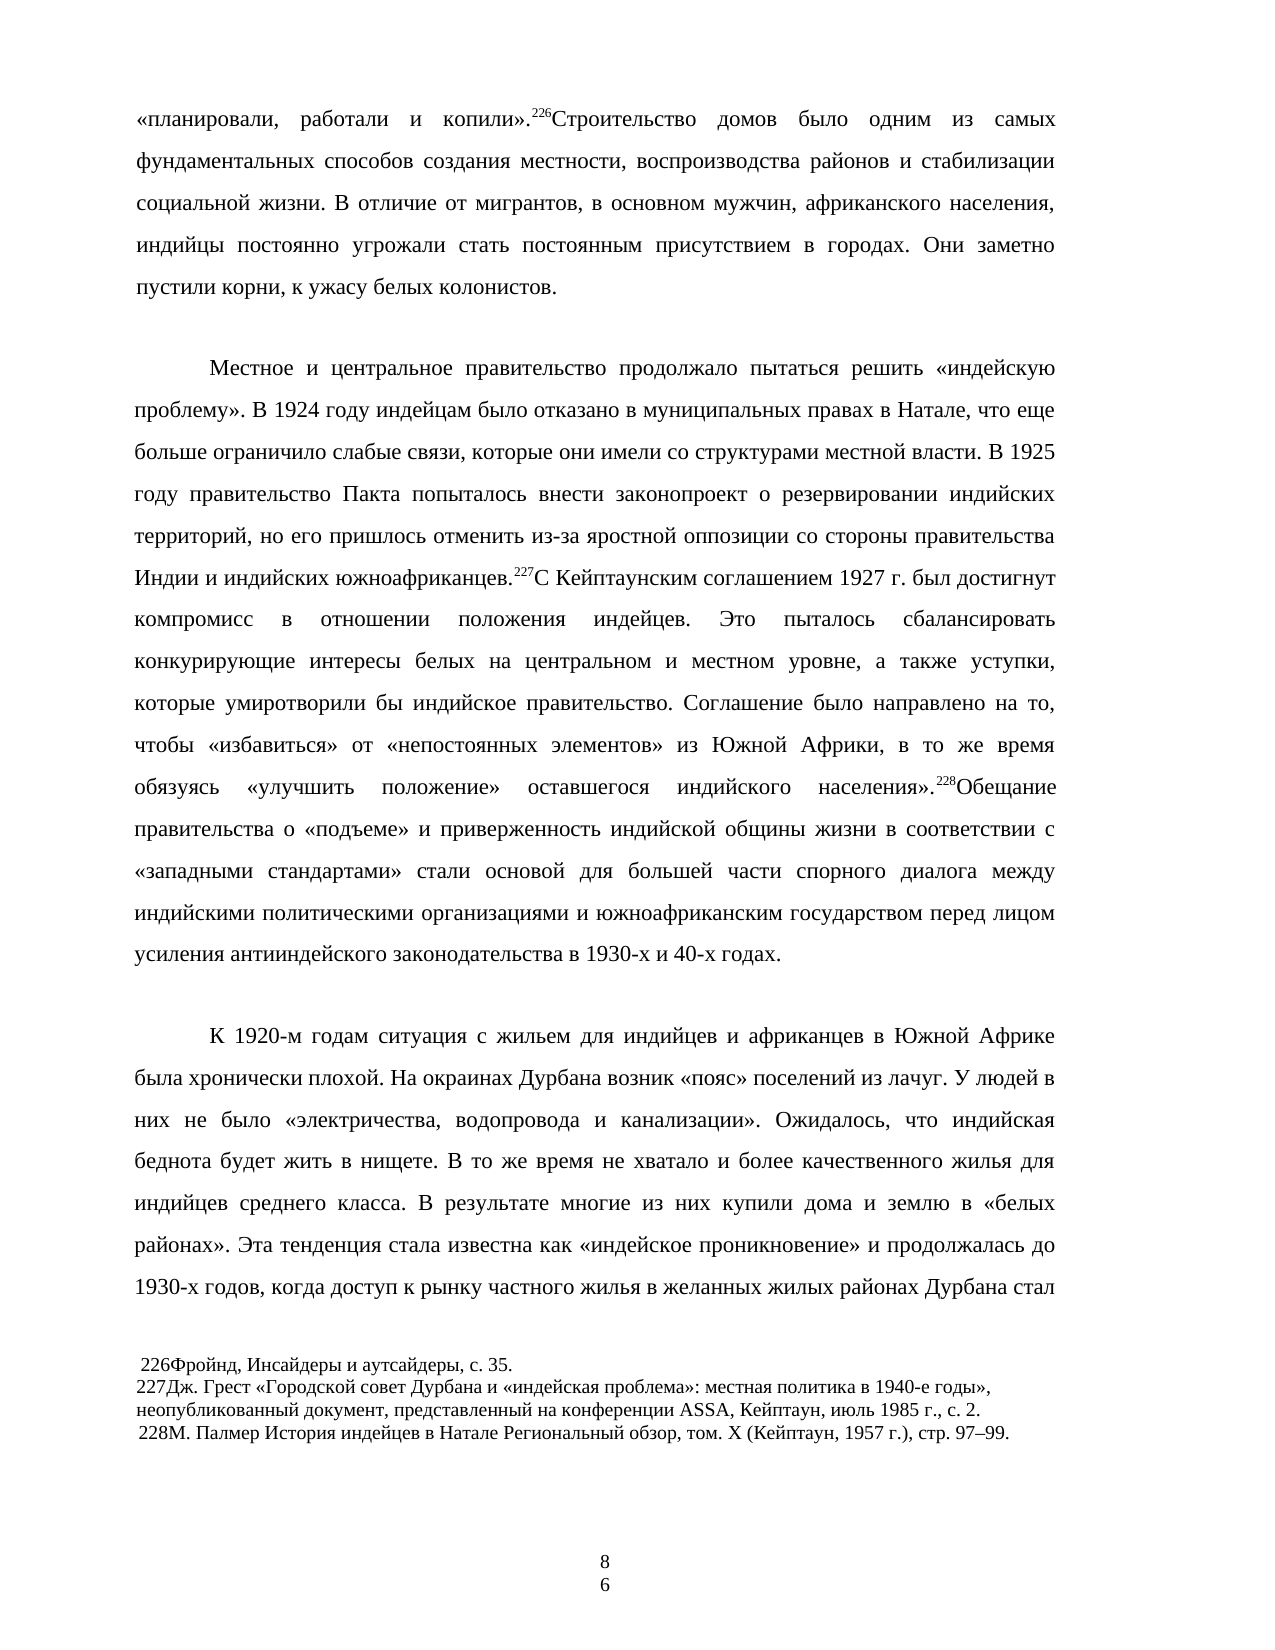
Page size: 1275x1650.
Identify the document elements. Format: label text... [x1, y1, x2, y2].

text Местное и центральное правительство продолжало пытаться решить «индейскую проблему». В 1924 году индейцам было отказано в муниципальных правах в Натале, что еще больше ограничило слабые связи, которые они имели со структурами местной власти. В 1925 году правительство Пакта попыталось внести законопроект о резервировании индийских территорий, но его пришлось отменить из-за яростной оппозиции со стороны правительства Индии и индийских южноафриканцев.С Кейптаунским соглашением 1927 г. был достигнут компромисс в отношении положения индейцев. Это пыталось сбалансировать конкурирующие интересы белых на центральном и местном уровне, а также уступки, которые умиротворили бы индийское правительство. Соглашение было направлено на то, чтобы «избавиться» от «непостоянных элементов» из Южной Африки, в то же время обязуясь «улучшить положение» оставшегося индийского населения».Обещание правительства о «подъеме» и приверженность индийской общины жизни в соответствии с «западными стандартами» стали основой для большей части спорного диалога между индийскими политическими организациями и южноафриканским государством перед лицом усиления антииндейского законодательства в 1930-х и 40-х годах. [134, 354, 1057, 967]
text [136, 105, 1057, 299]
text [134, 1022, 1057, 1299]
